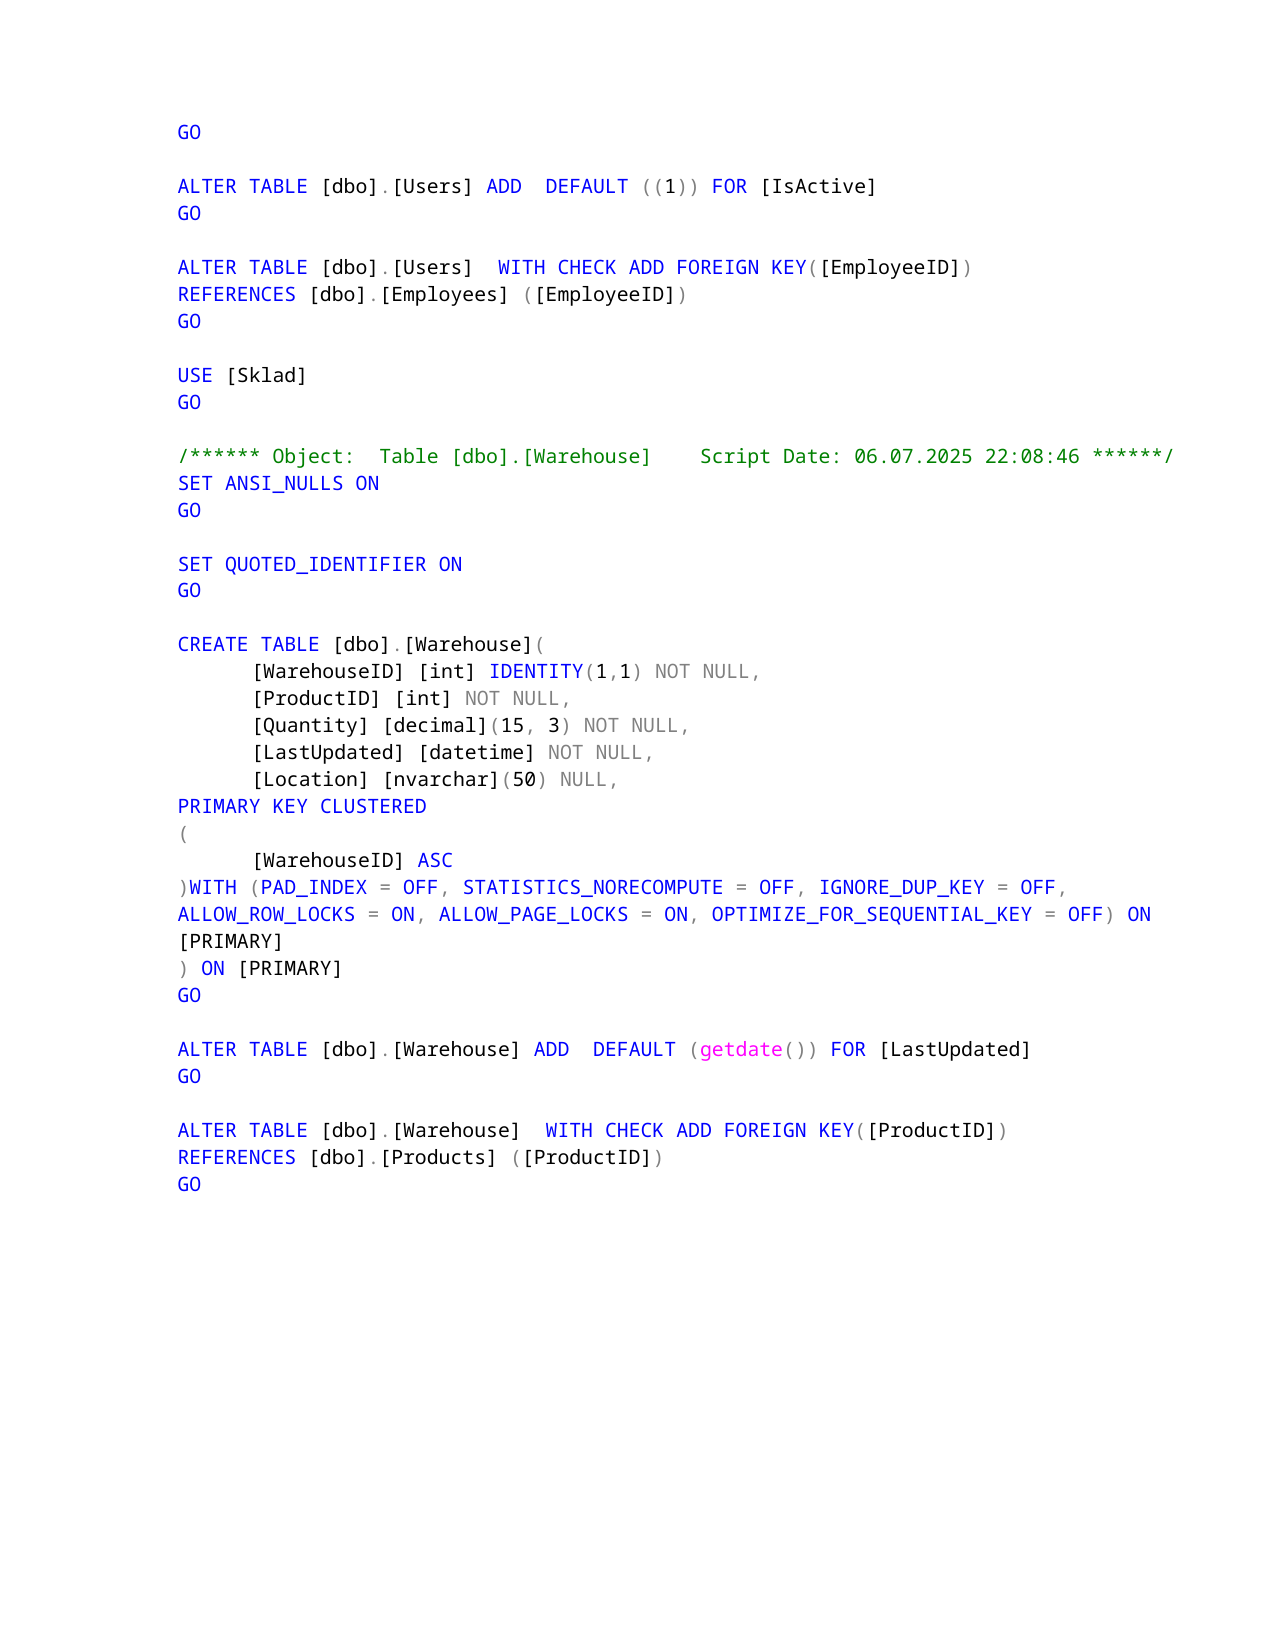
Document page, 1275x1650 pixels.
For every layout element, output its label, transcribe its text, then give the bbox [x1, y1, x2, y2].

text CREATE TABLE [dbo].[Warehouse]( [177, 631, 1186, 658]
text [WarehouseID] ASC [177, 847, 1186, 873]
text ) ON [PRIMARY] [177, 954, 1186, 981]
text [Quantity] [decimal](15, 3) NOT NULL, [177, 712, 1186, 739]
text GO [177, 981, 1186, 1008]
text ALTER TABLE [dbo].[Users] WITH CHECK ADD FOREIGN KEY([EmployeeID]) [177, 253, 1186, 280]
text [WarehouseID] [int] IDENTITY(1,1) NOT NULL, [177, 658, 1186, 685]
text [ProductID] [int] NOT NULL, [177, 685, 1186, 712]
text GO [177, 199, 1186, 226]
text GO [177, 118, 1186, 145]
text )WITH (PAD_INDEX = OFF, STATISTICS_NORECOMPUTE = OFF, IGNORE_DUP_KEY = OFF, ALLOW_ROW_LOCKS = ON, ALLOW_PAGE_LOCKS = ON, OPTIMIZE_FOR_SEQUENTIAL_KEY = OFF) ON [PRIMARY] [177, 873, 1186, 954]
text GO [177, 388, 1186, 415]
text REFERENCES [dbo].[Employees] ([EmployeeID]) [177, 280, 1186, 307]
text GO [177, 1170, 1186, 1197]
text REFERENCES [dbo].[Products] ([ProductID]) [177, 1143, 1186, 1170]
text USE [Sklad] [177, 361, 1186, 388]
text GO [177, 307, 1186, 334]
text [LastUpdated] [datetime] NOT NULL, [177, 739, 1186, 766]
text ( [177, 819, 1186, 847]
text /****** Object: Table [dbo].[Warehouse] Script Date: 06.07.2025 22:08:46 ******/ [177, 442, 1186, 469]
text GO [177, 496, 1186, 523]
text ALTER TABLE [dbo].[Warehouse] WITH CHECK ADD FOREIGN KEY([ProductID]) [177, 1116, 1186, 1143]
text GO [177, 1062, 1186, 1089]
text ALTER TABLE [dbo].[Warehouse] ADD DEFAULT (getdate()) FOR [LastUpdated] [177, 1035, 1186, 1062]
text ALTER TABLE [dbo].[Users] ADD DEFAULT ((1)) FOR [IsActive] [177, 172, 1186, 199]
text [Location] [nvarchar](50) NULL, [177, 766, 1186, 793]
text PRIMARY KEY CLUSTERED [177, 793, 1186, 819]
text GO [177, 577, 1186, 604]
text SET ANSI_NULLS ON [177, 469, 1186, 496]
text SET QUOTED_IDENTIFIER ON [177, 550, 1186, 577]
